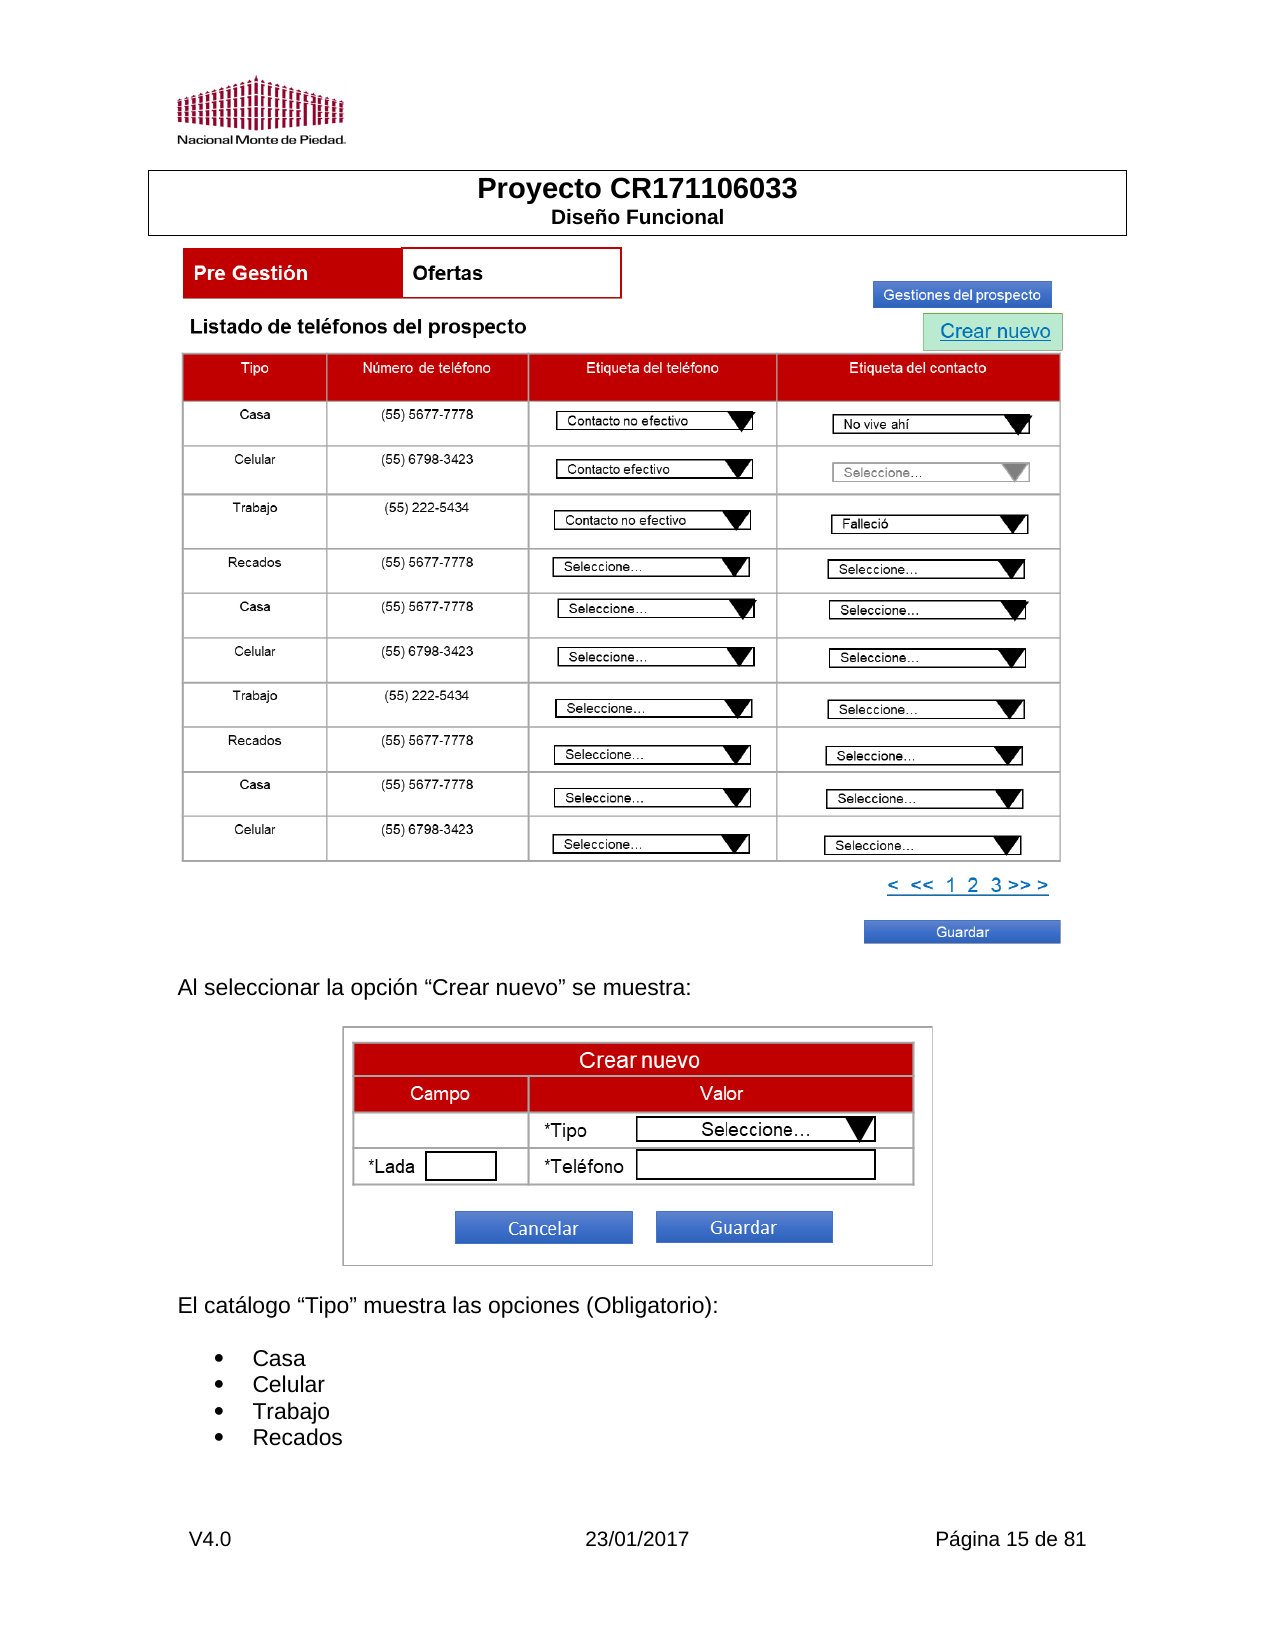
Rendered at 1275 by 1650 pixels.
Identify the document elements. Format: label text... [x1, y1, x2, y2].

text El catálogo “Tipo” muestra las opciones (Obligatorio): [177, 1292, 1098, 1319]
picture [177, 247, 1063, 948]
picture [342, 1026, 933, 1266]
list Celular [215, 1371, 1098, 1398]
list Casa [215, 1345, 1098, 1371]
list Recados [215, 1424, 1098, 1450]
text Al seleccionar la opción “Crear nuevo” se muestra: [177, 973, 1098, 1000]
picture [177, 75, 346, 144]
list Trabajo [215, 1398, 1098, 1424]
